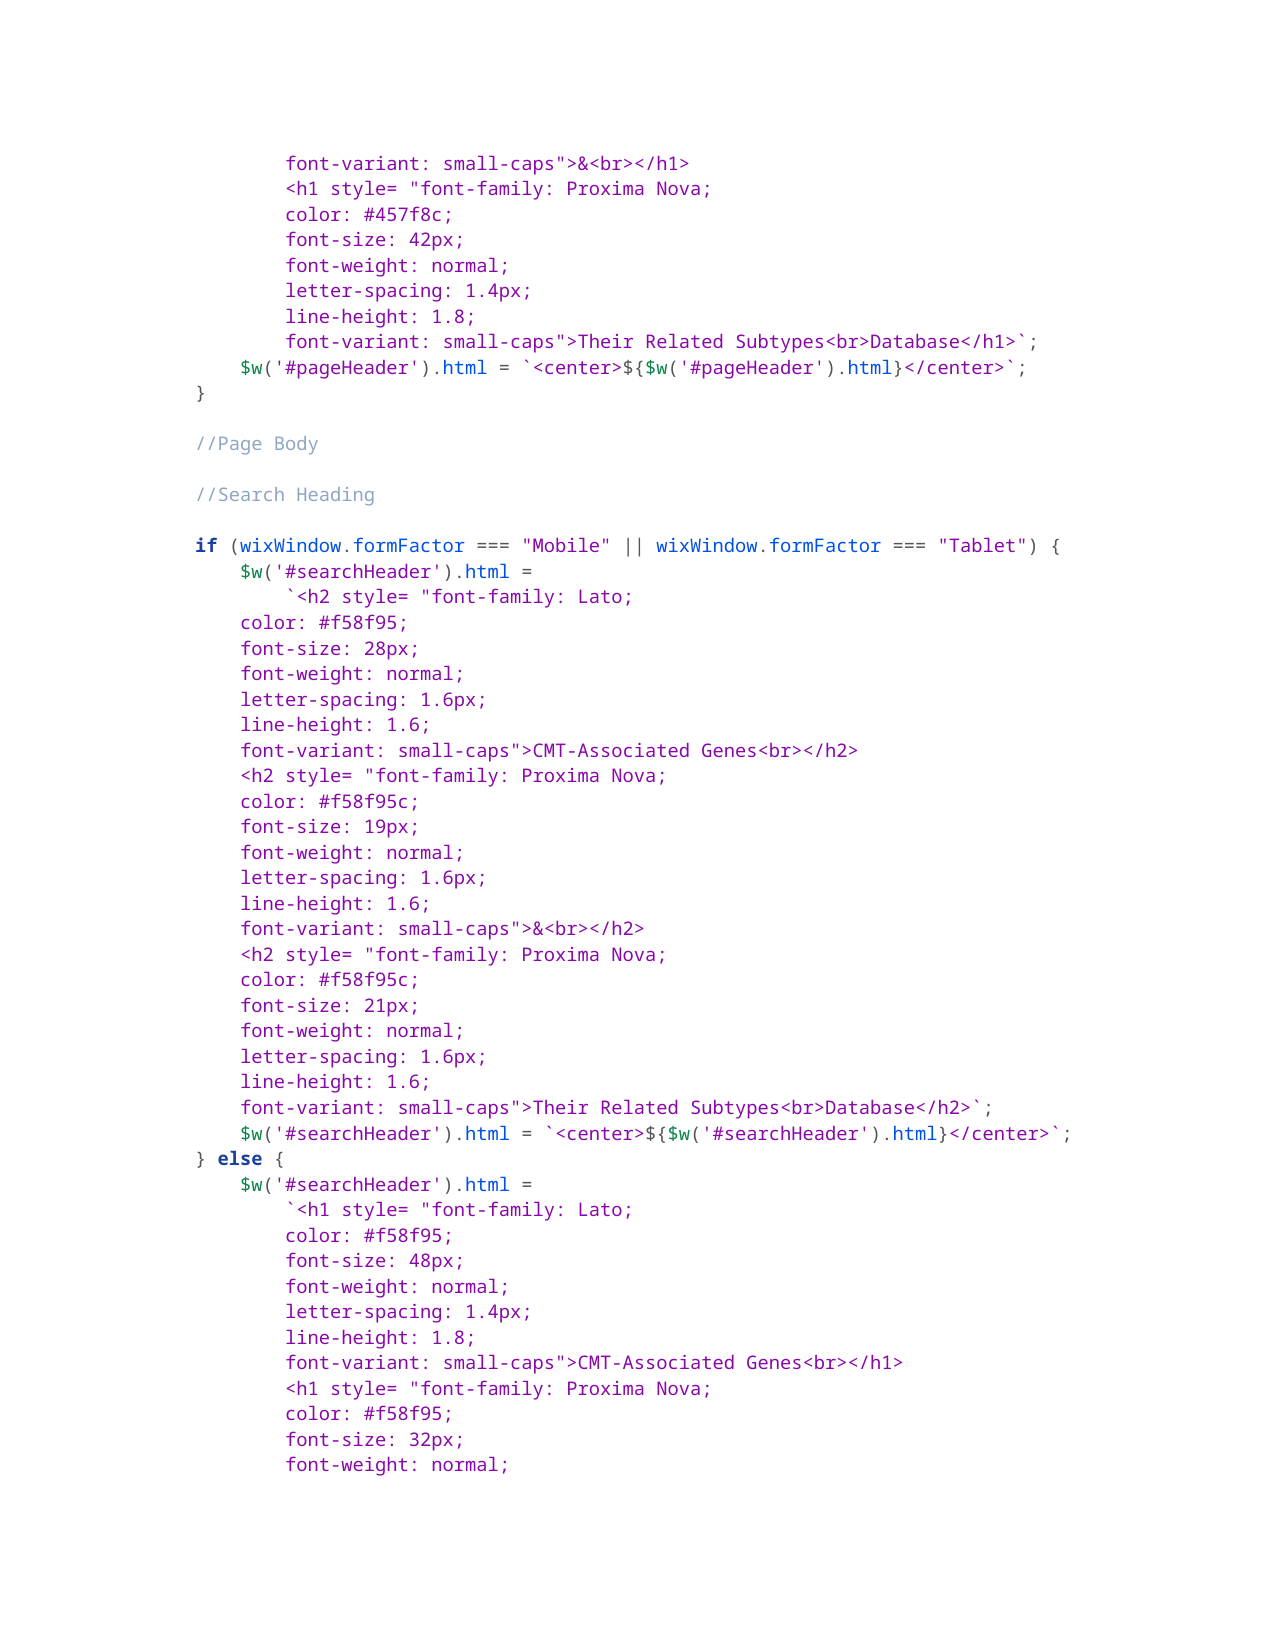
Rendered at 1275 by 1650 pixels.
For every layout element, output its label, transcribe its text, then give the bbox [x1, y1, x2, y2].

text `<h1 style= "font-family: Lato; [150, 1196, 1125, 1222]
text `<h2 style= "font-family: Lato; [150, 584, 1125, 609]
text } [150, 380, 1125, 405]
text line-height: 1.6; [150, 711, 1125, 737]
text font-size: 19px; [150, 813, 1125, 839]
text line-height: 1.8; [150, 303, 1125, 329]
text <h2 style= "font-family: Proxima Nova; [150, 762, 1125, 788]
text font-weight: normal; [150, 660, 1125, 686]
text letter-spacing: 1.6px; [150, 686, 1125, 711]
text color: #f58f95; [150, 609, 1125, 635]
text letter-spacing: 1.6px; [150, 864, 1125, 890]
text font-weight: normal; [150, 1273, 1125, 1298]
text font-size: 48px; [150, 1247, 1125, 1273]
text font-variant: small-caps">CMT-Associated Genes<br></h2> [150, 737, 1125, 762]
text $w('#searchHeader').html = `<center>${$w('#searchHeader').html}</center>`; [150, 1120, 1125, 1145]
text <h1 style= "font-family: Proxima Nova; [150, 1375, 1125, 1401]
text letter-spacing: 1.4px; [150, 278, 1125, 303]
text font-variant: small-caps">&<br></h1> [150, 150, 1125, 176]
text font-size: 28px; [150, 635, 1125, 660]
text letter-spacing: 1.4px; [150, 1298, 1125, 1324]
text font-weight: normal; [150, 252, 1125, 278]
text } else { [150, 1145, 1125, 1171]
text //Page Body [150, 431, 1125, 456]
text line-height: 1.6; [150, 890, 1125, 916]
text font-variant: small-caps">CMT-Associated Genes<br></h1> [150, 1349, 1125, 1375]
text font-size: 21px; [150, 992, 1125, 1018]
text font-weight: normal; [150, 1018, 1125, 1043]
text <h2 style= "font-family: Proxima Nova; [150, 941, 1125, 967]
text font-variant: small-caps">&<br></h2> [150, 916, 1125, 941]
text font-variant: small-caps">Their Related Subtypes<br>Database</h2>`; [150, 1094, 1125, 1120]
text color: #457f8c; [150, 201, 1125, 227]
text color: #f58f95c; [150, 788, 1125, 813]
text font-size: 42px; [150, 227, 1125, 252]
text //Search Heading [150, 482, 1125, 507]
text font-weight: normal; [150, 839, 1125, 864]
text font-size: 32px; [150, 1426, 1125, 1452]
text color: #f58f95c; [150, 967, 1125, 992]
text $w('#searchHeader').html = [150, 1171, 1125, 1196]
text if (wixWindow.formFactor === "Mobile" || wixWindow.formFactor === "Tablet") { [150, 533, 1125, 558]
text font-weight: normal; [150, 1452, 1125, 1477]
text $w('#pageHeader').html = `<center>${$w('#pageHeader').html}</center>`; [150, 354, 1125, 380]
text line-height: 1.8; [150, 1324, 1125, 1349]
text color: #f58f95; [150, 1401, 1125, 1426]
text line-height: 1.6; [150, 1069, 1125, 1094]
text letter-spacing: 1.6px; [150, 1043, 1125, 1069]
text $w('#searchHeader').html = [150, 558, 1125, 584]
text color: #f58f95; [150, 1222, 1125, 1247]
text <h1 style= "font-family: Proxima Nova; [150, 176, 1125, 201]
text font-variant: small-caps">Their Related Subtypes<br>Database</h1>`; [150, 329, 1125, 354]
